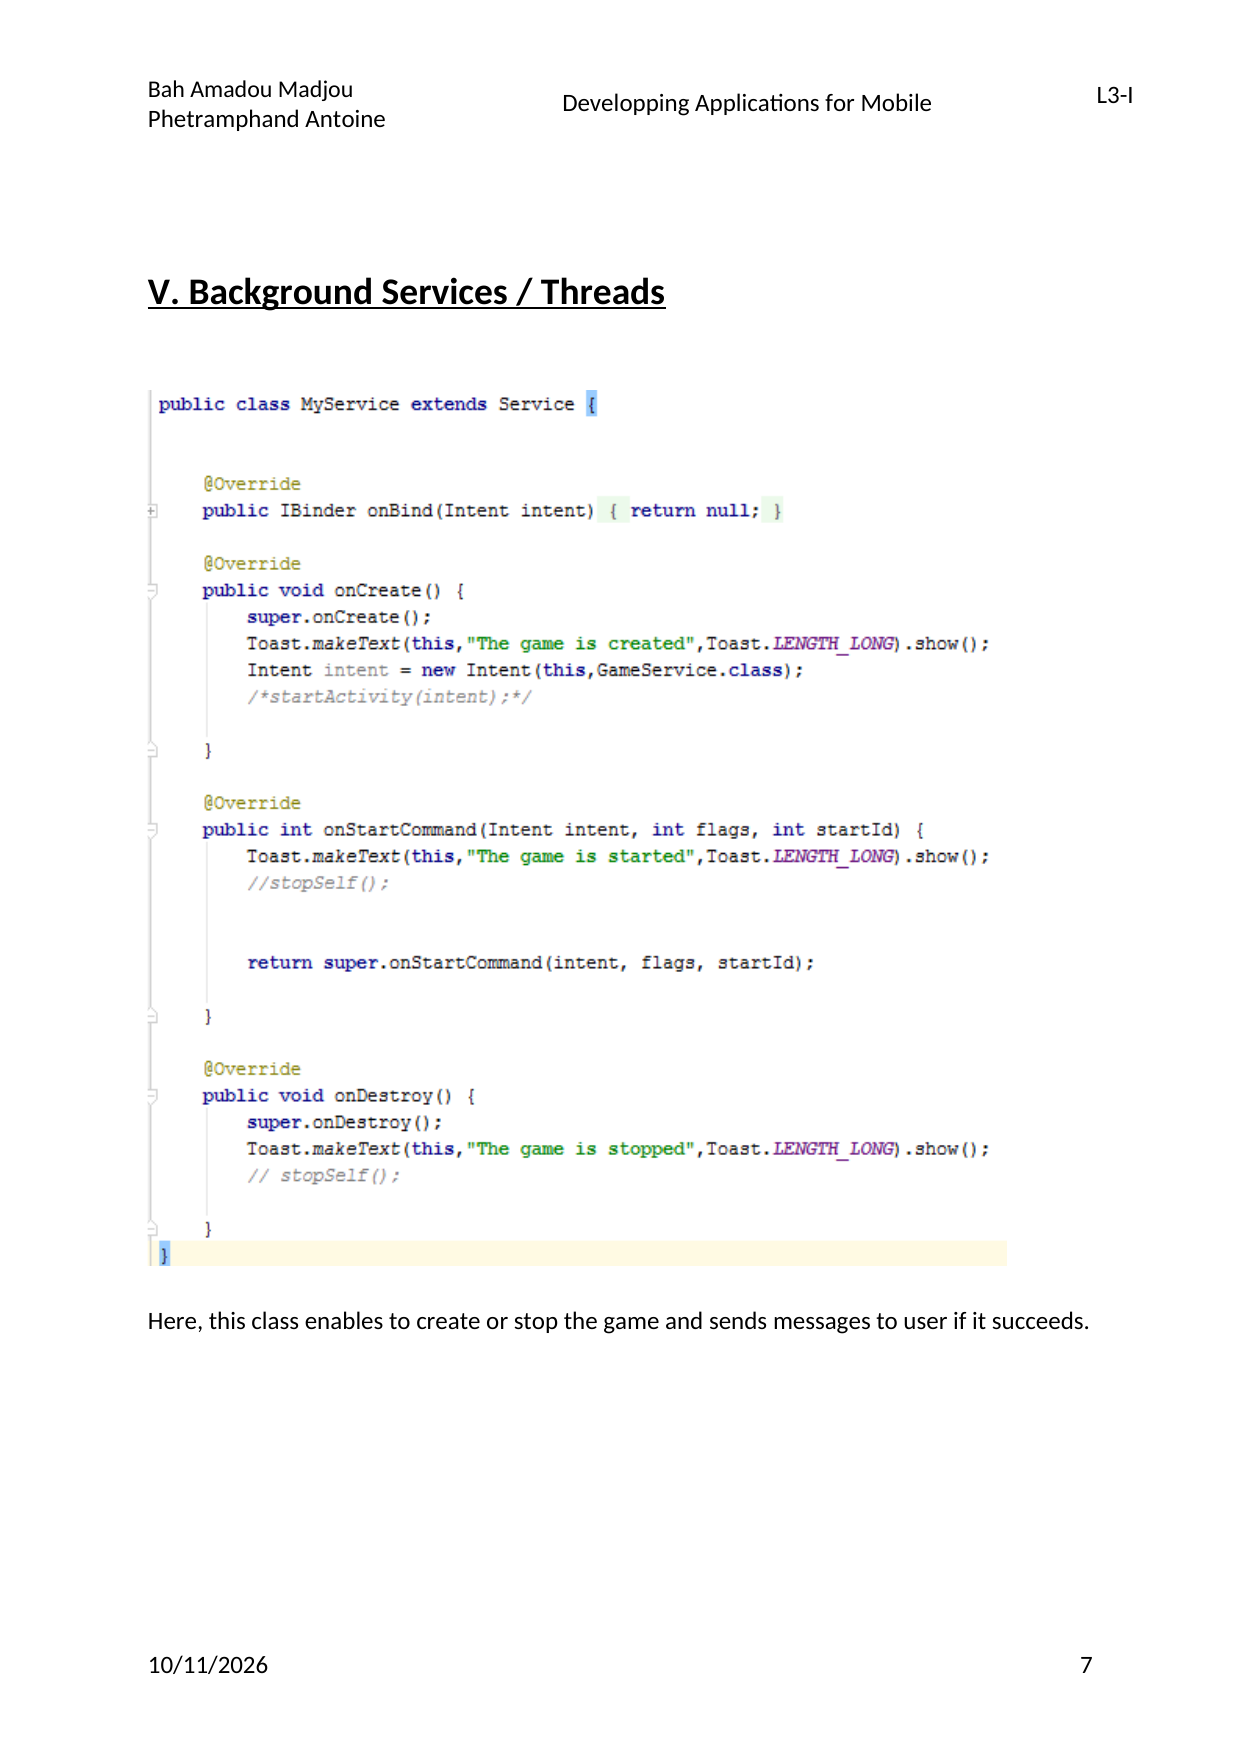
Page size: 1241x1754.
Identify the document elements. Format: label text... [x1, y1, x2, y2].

subtitle V. Background Services / Threads [148, 268, 1093, 313]
text Here, this class enables to create or stop the game and sends messages to user if it succeeds. [148, 1305, 1093, 1335]
picture [147, 390, 1007, 1266]
